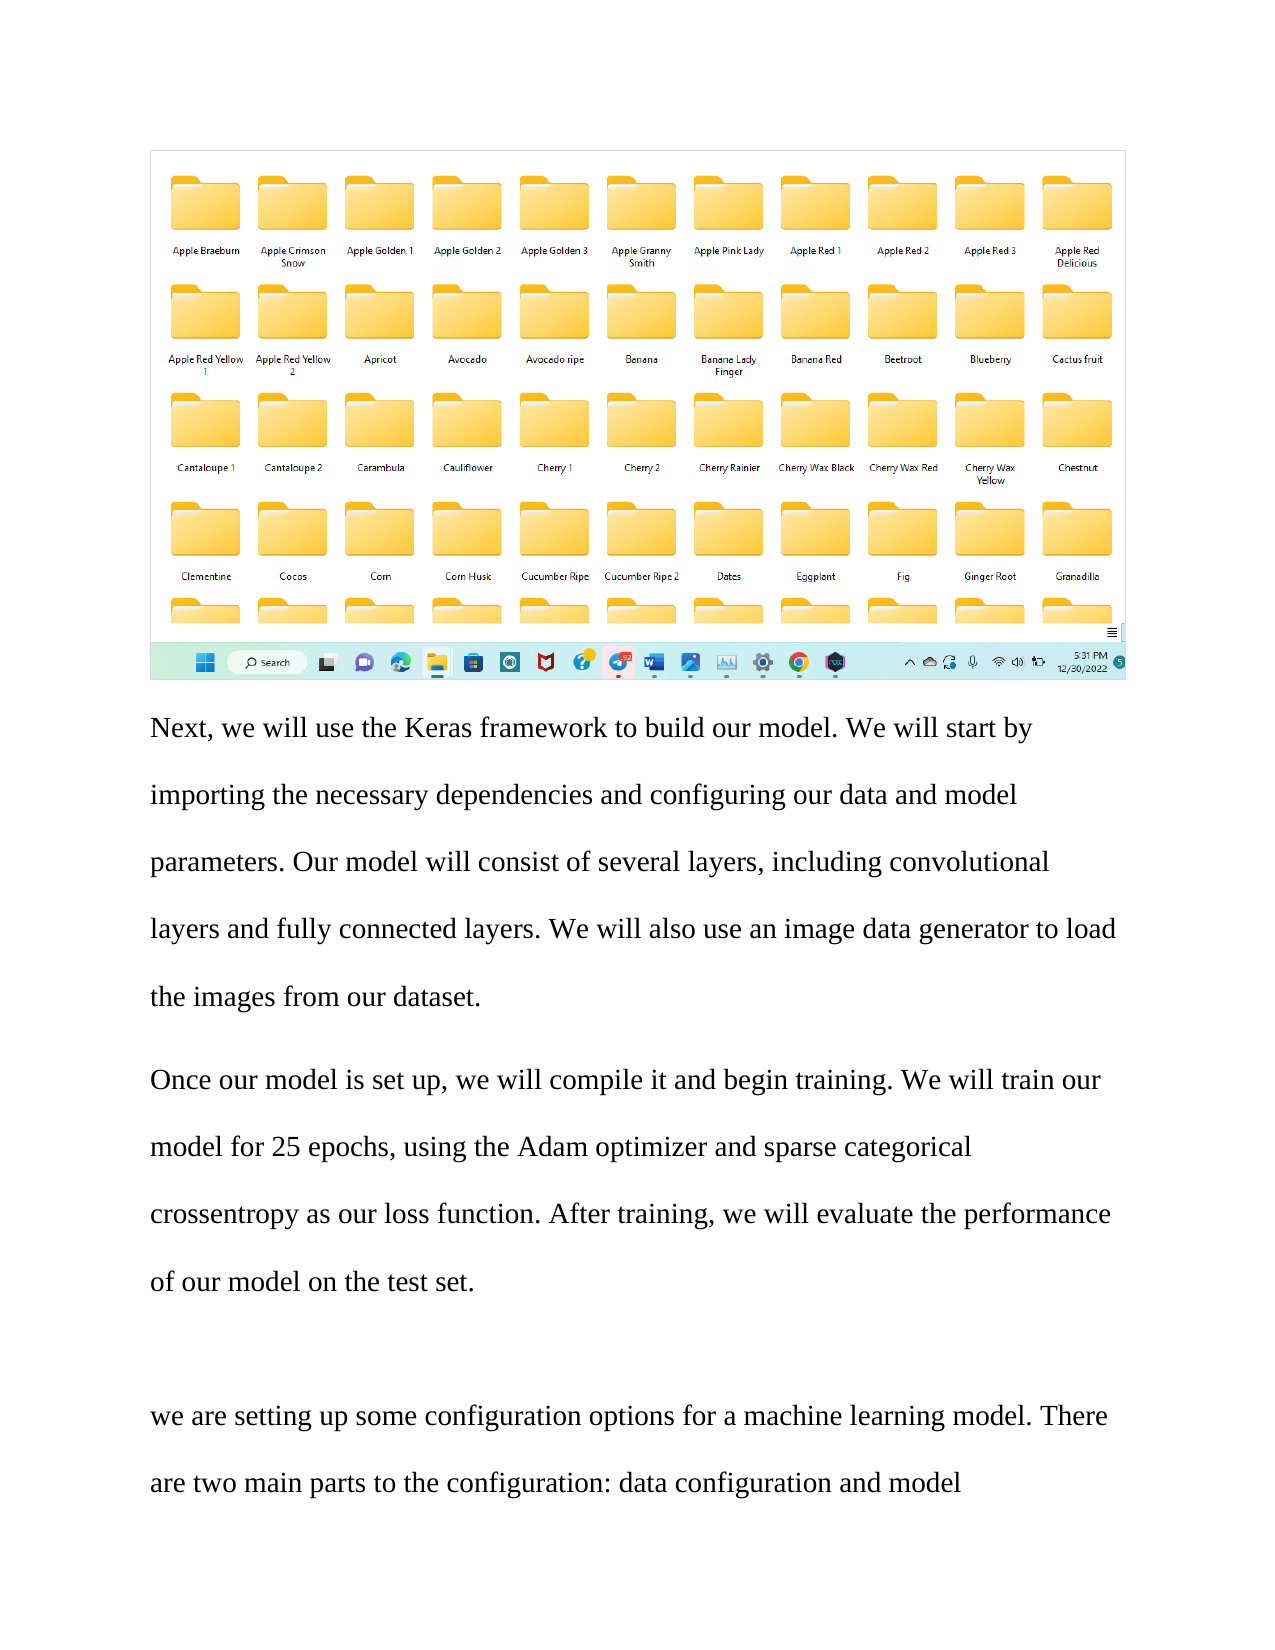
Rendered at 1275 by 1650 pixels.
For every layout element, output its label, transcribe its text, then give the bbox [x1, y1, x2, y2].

picture [151, 151, 1125, 679]
text Once our model is set up, we will compile it and begin training. We will train our model for 25 epochs, using the Adam optimizer and sparse categorical crossentropy as our loss function. After training, we will evaluate the performance of our model on the test set. [150, 1062, 1125, 1353]
text Next, we will use the Keras framework to build our model. We will start by importing the necessary dependencies and configuring our data and model parameters. Our model will consist of several layers, including convolutional layers and fully connected layers. We will also use an image data generator to load the images from our dataset. [150, 710, 1125, 1012]
